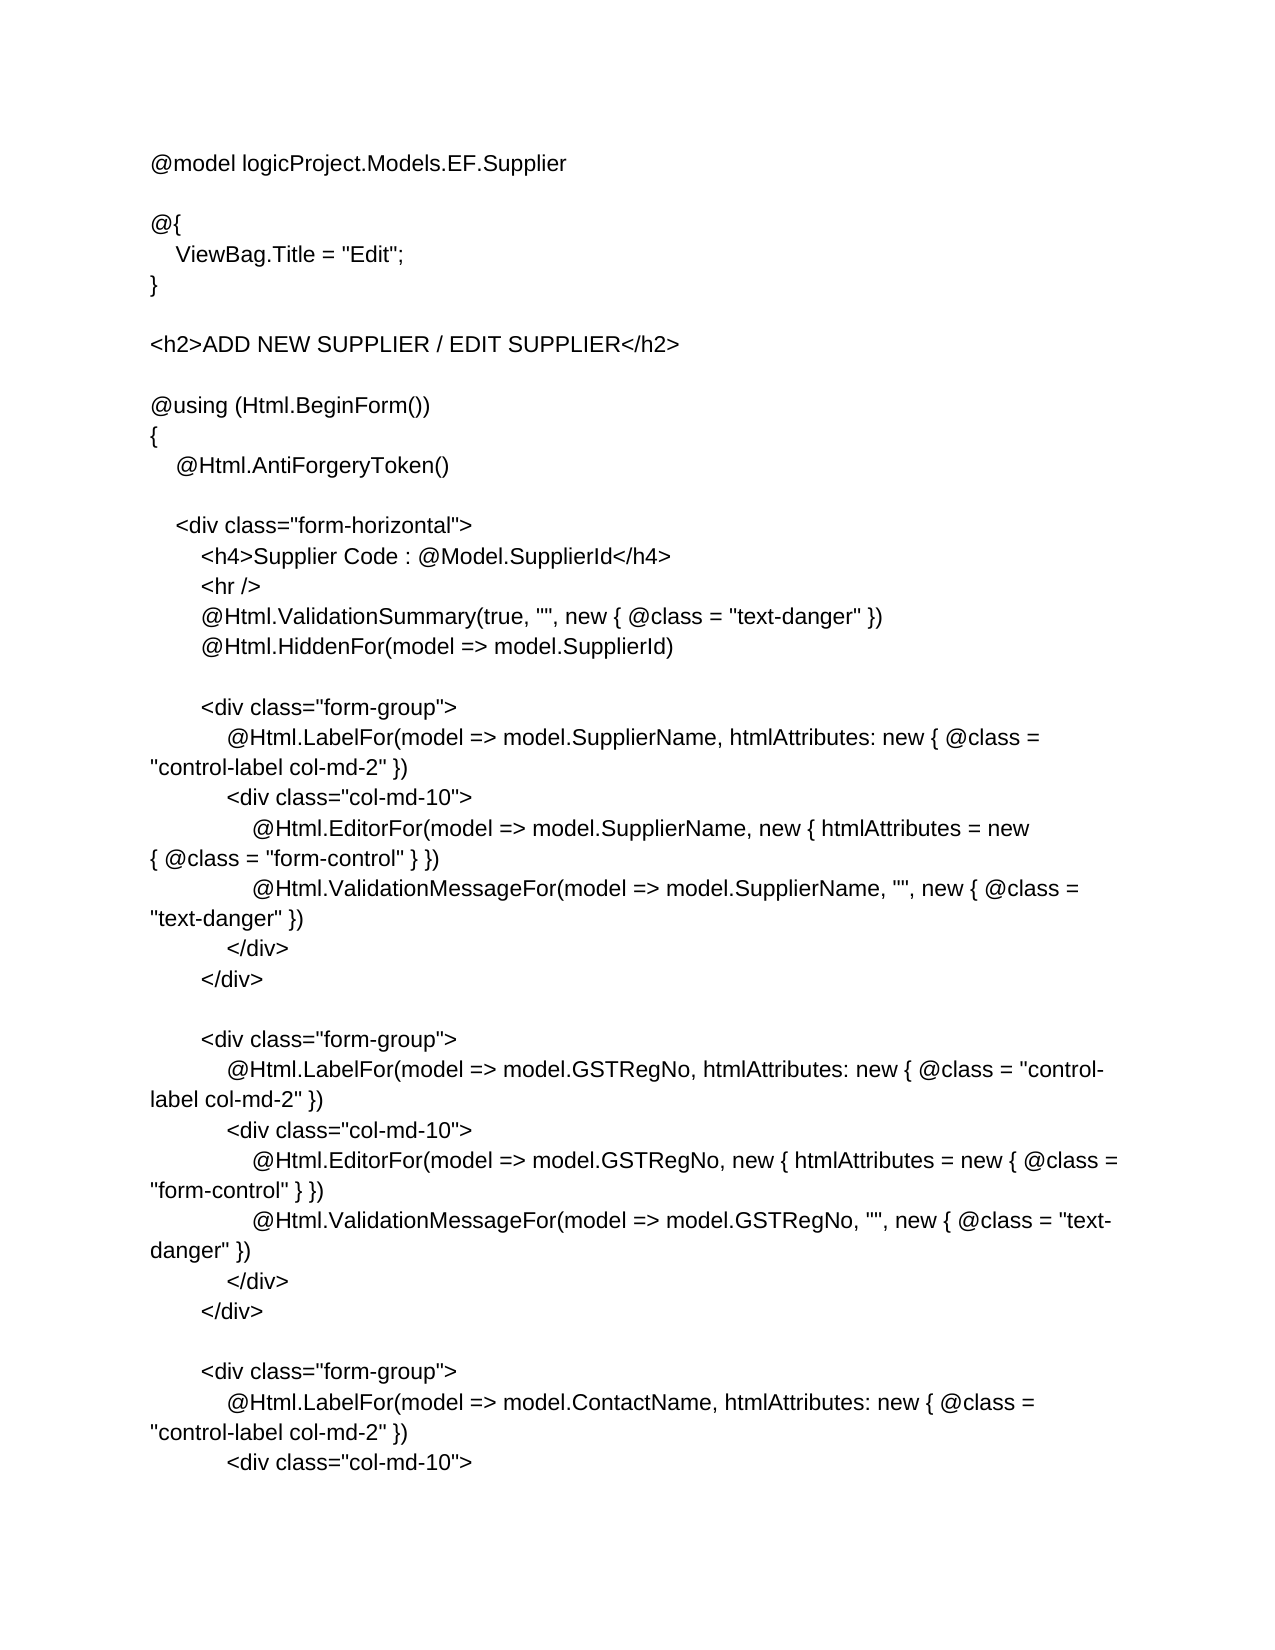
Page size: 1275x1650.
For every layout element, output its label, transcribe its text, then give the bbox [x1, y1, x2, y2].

text @Html.LabelFor(model => model.SupplierName, htmlAttributes: new { @class = "control-label col-md-2" }) [150, 724, 1125, 781]
text @Html.EditorFor(model => model.SupplierName, new { htmlAttributes = new { @class = "form-control" } }) [150, 814, 1125, 871]
text </div> [150, 1298, 1125, 1324]
text @Html.ValidationMessageFor(model => model.SupplierName, "", new { @class = "text-danger" }) [150, 875, 1125, 932]
text @Html.ValidationSummary(true, "", new { @class = "text-danger" }) [150, 603, 1125, 629]
text </div> [150, 1268, 1125, 1294]
text <div class="form-group"> [150, 694, 1125, 720]
text <hr /> [150, 573, 1125, 599]
text <div class="col-md-10"> [150, 1117, 1125, 1143]
text <div class="col-md-10"> [150, 784, 1125, 811]
text </div> [150, 935, 1125, 962]
text <div class="form-horizontal"> [150, 512, 1125, 539]
text <h4>Supplier Code : @Model.SupplierId</h4> [150, 543, 1125, 569]
text </div> [150, 966, 1125, 992]
text @Html.LabelFor(model => model.GSTRegNo, htmlAttributes: new { @class = "control-label col-md-2" }) [150, 1056, 1125, 1113]
text @model logicProject.Models.EF.Supplier [150, 150, 1125, 176]
text @Html.EditorFor(model => model.GSTRegNo, new { htmlAttributes = new { @class = "form-control" } }) [150, 1147, 1125, 1203]
text } [150, 271, 1125, 297]
text <div class="form-group"> [150, 1026, 1125, 1052]
text @Html.AntiForgeryToken() [150, 452, 1125, 478]
text @Html.HiddenFor(model => model.SupplierId) [150, 633, 1125, 660]
text @{ [150, 210, 1125, 237]
text <h2>ADD NEW SUPPLIER / EDIT SUPPLIER</h2> [150, 331, 1125, 358]
text @Html.ValidationMessageFor(model => model.GSTRegNo, "", new { @class = "text-danger" }) [150, 1207, 1125, 1264]
text { [150, 422, 1125, 448]
text <div class="form-group"> [150, 1358, 1125, 1385]
text ViewBag.Title = "Edit"; [150, 241, 1125, 267]
text @using (Html.BeginForm()) [150, 392, 1125, 418]
text <div class="col-md-10"> [150, 1449, 1125, 1475]
text @Html.LabelFor(model => model.ContactName, htmlAttributes: new { @class = "control-label col-md-2" }) [150, 1388, 1125, 1445]
